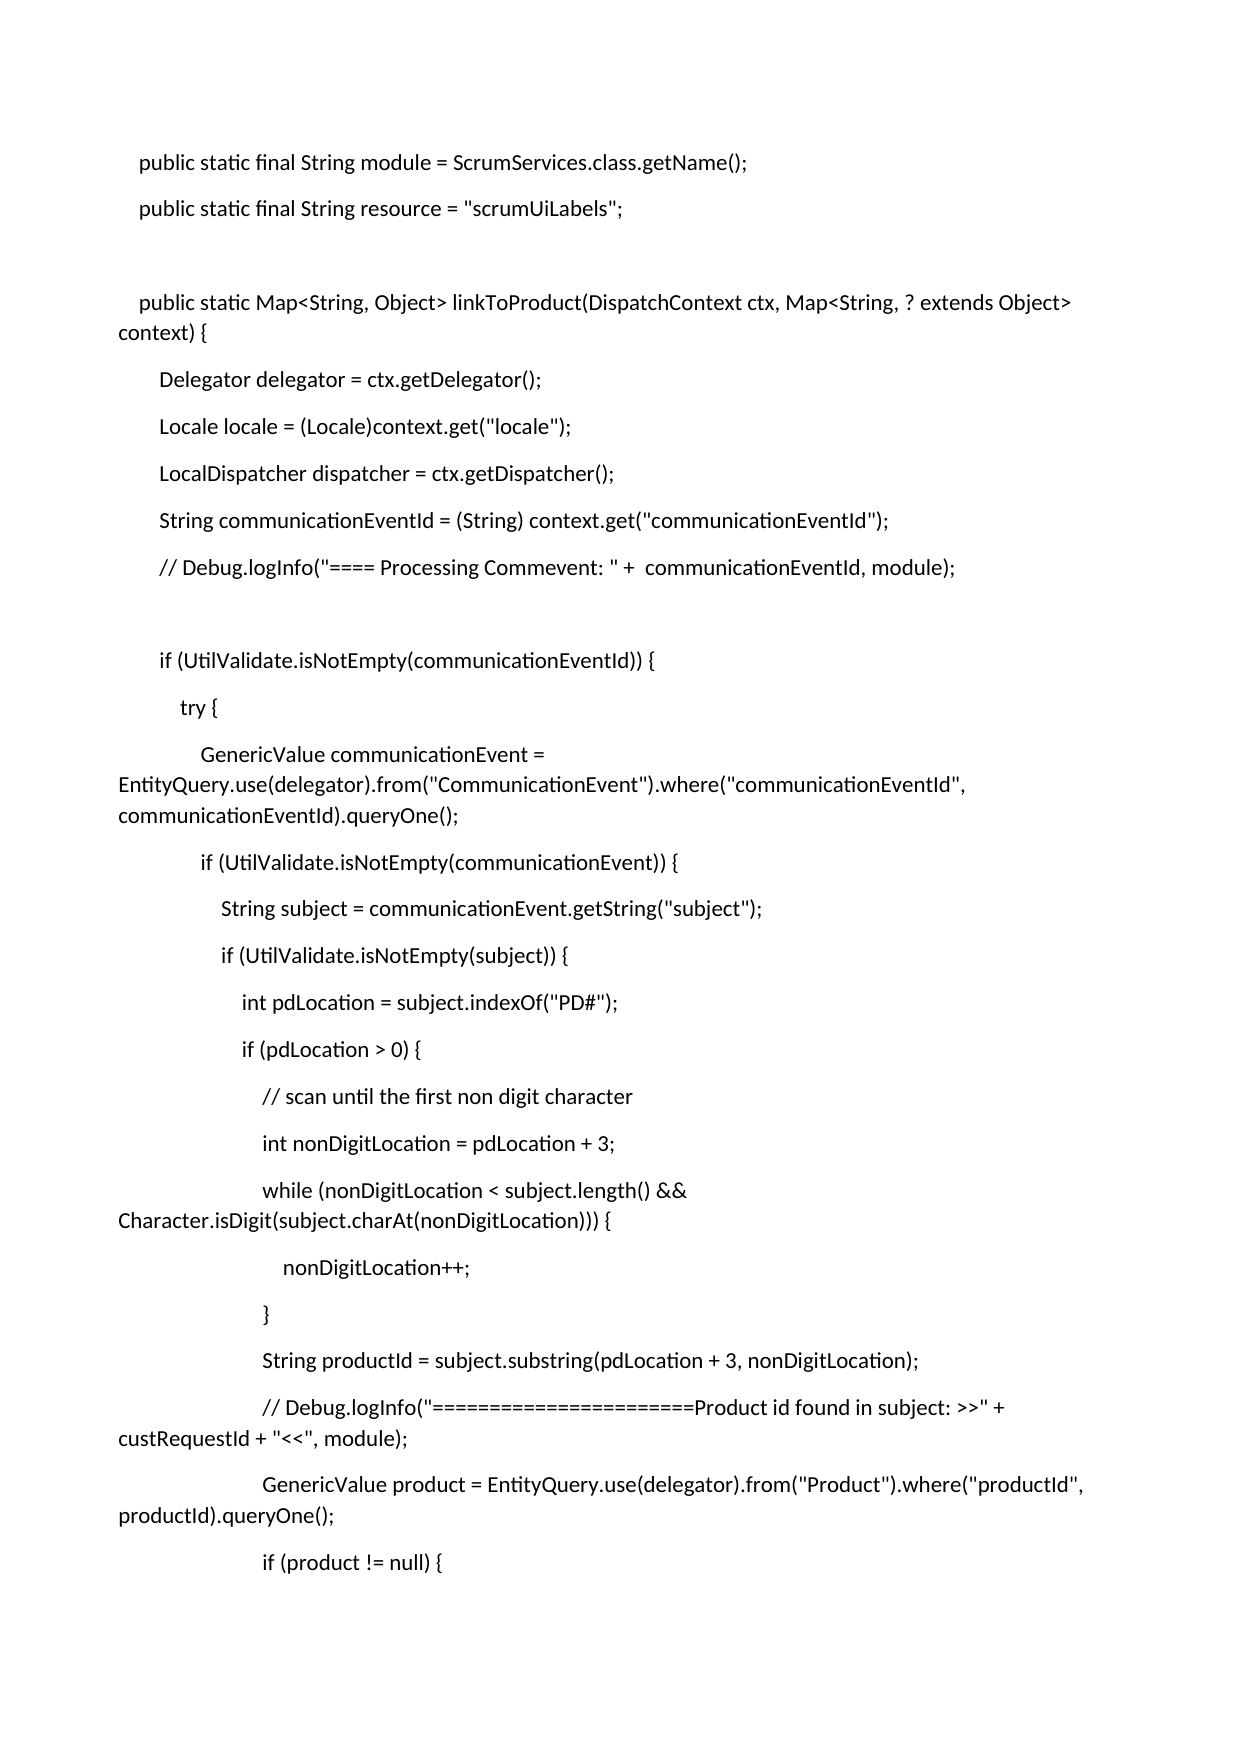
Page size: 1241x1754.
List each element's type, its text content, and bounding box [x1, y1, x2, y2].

text GenericValue communicationEvent = EntityQuery.use(delegator).from("CommunicationEvent").where("communicationEventId", communicationEventId).queryOne(); [118, 740, 1122, 829]
text Delegator delegator = ctx.getDelegator(); [118, 365, 1122, 393]
text if (pdLocation > 0) { [118, 1035, 1122, 1063]
text int pdLocation = subject.indexOf("PD#"); [118, 988, 1122, 1016]
text public static Map<String, Object> linkToProduct(DispatchContext ctx, Map<String, ? extends Object> context) { [118, 288, 1122, 346]
text try { [118, 693, 1122, 721]
text // Debug.logInfo("==== Processing Commevent: " + communicationEventId, module); [118, 553, 1122, 581]
text LocalDispatcher dispatcher = ctx.getDispatcher(); [118, 459, 1122, 487]
text GenericValue product = EntityQuery.use(delegator).from("Product").where("productId", productId).queryOne(); [118, 1471, 1122, 1529]
text String communicationEventId = (String) context.get("communicationEventId"); [118, 506, 1122, 534]
text if (product != null) { [118, 1548, 1122, 1576]
text nonDigitLocation++; [118, 1253, 1122, 1281]
text if (UtilValidate.isNotEmpty(communicationEvent)) { [118, 848, 1122, 876]
text } [118, 1300, 1122, 1328]
text if (UtilValidate.isNotEmpty(communicationEventId)) { [118, 647, 1122, 674]
text while (nonDigitLocation < subject.length() && Character.isDigit(subject.charAt(nonDigitLocation))) { [118, 1176, 1122, 1234]
text public static final String module = ScrumServices.class.getName(); [118, 148, 1122, 176]
text String productId = subject.substring(pdLocation + 3, nonDigitLocation); [118, 1347, 1122, 1374]
text String subject = communicationEvent.getString("subject"); [118, 894, 1122, 922]
text // Debug.logInfo("=======================Product id found in subject: >>" + custRequestId + "<<", module); [118, 1393, 1122, 1452]
text int nonDigitLocation = pdLocation + 3; [118, 1129, 1122, 1157]
text // scan until the first non digit character [118, 1082, 1122, 1110]
text if (UtilValidate.isNotEmpty(subject)) { [118, 941, 1122, 969]
text Locale locale = (Locale)context.get("locale"); [118, 412, 1122, 440]
text public static final String resource = "scrumUiLabels"; [118, 194, 1122, 222]
